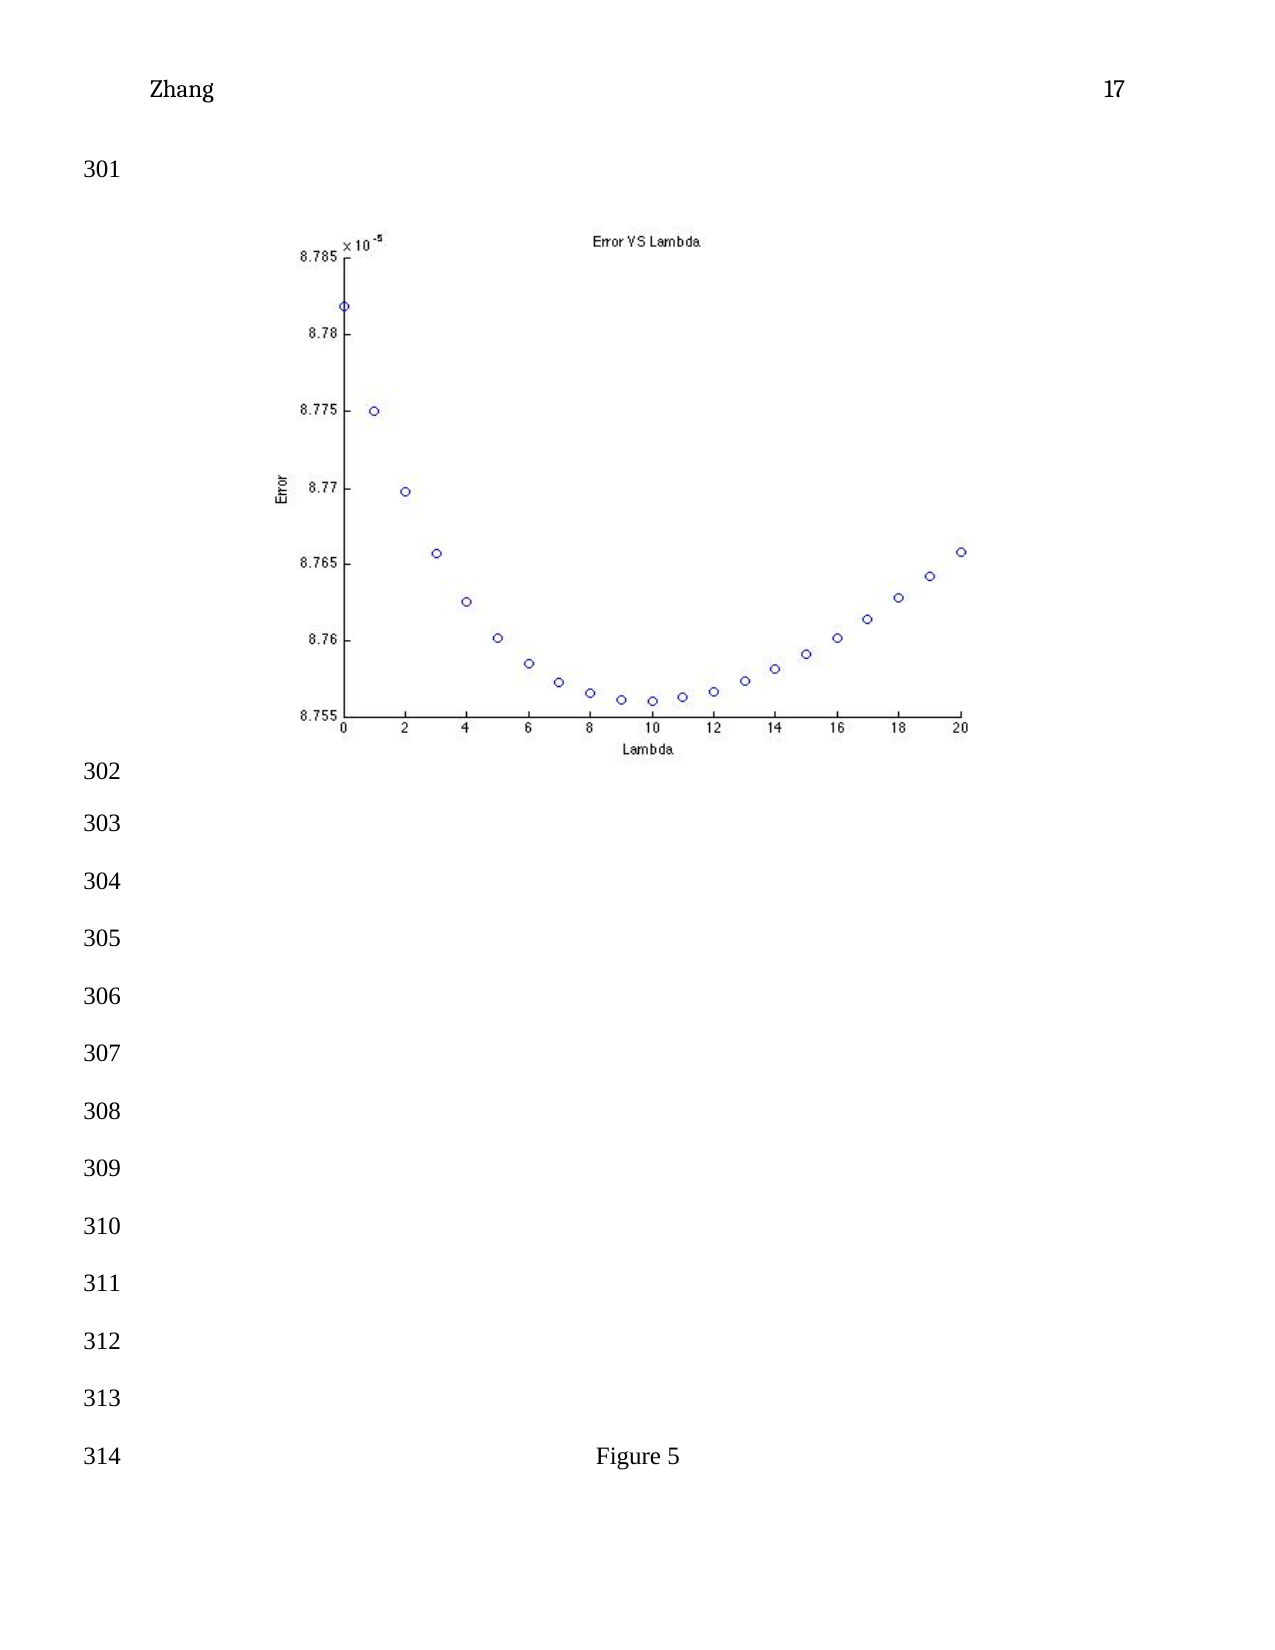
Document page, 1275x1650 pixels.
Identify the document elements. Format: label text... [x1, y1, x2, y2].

picture [240, 217, 1035, 780]
text Figure 5 [150, 1441, 1125, 1469]
